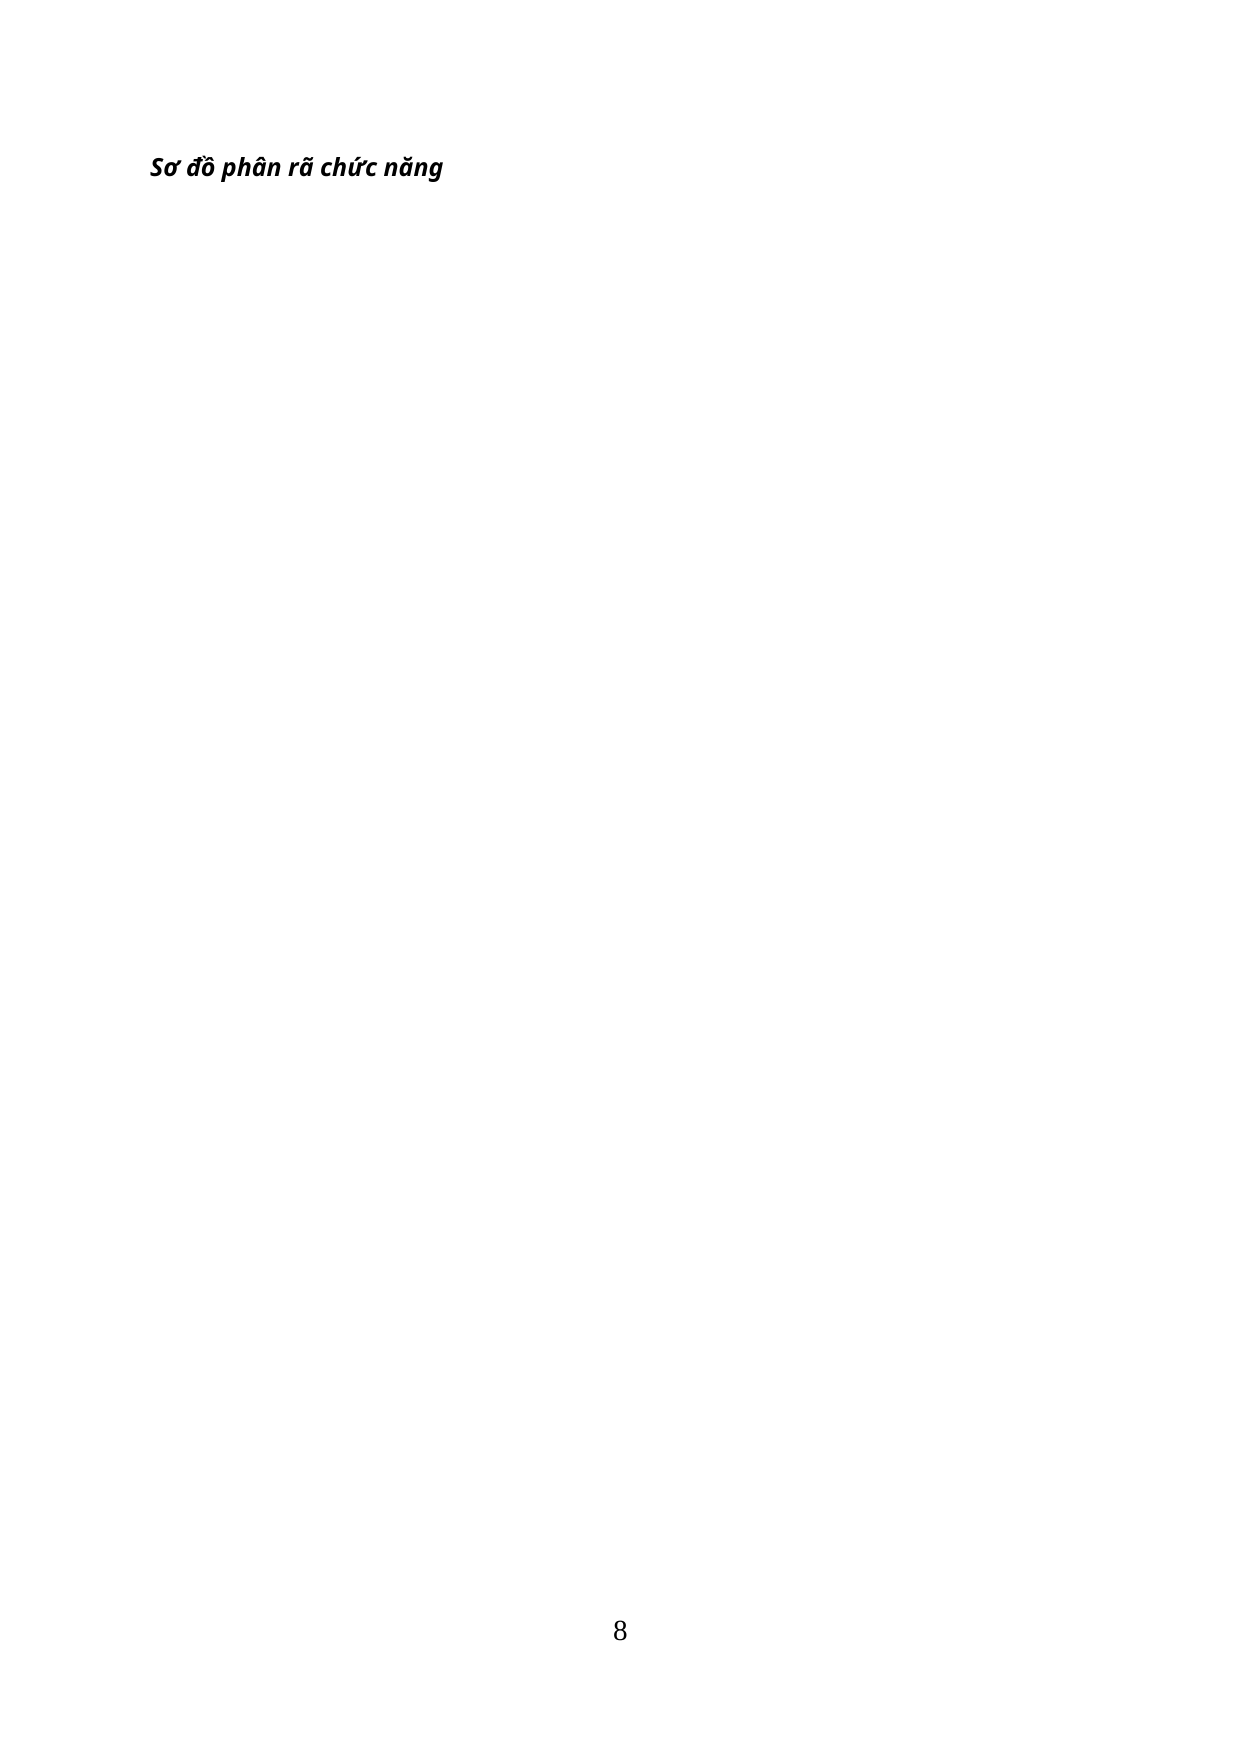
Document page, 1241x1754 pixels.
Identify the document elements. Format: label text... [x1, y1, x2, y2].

text Sơ đồ phân rã chức năng [150, 150, 1090, 184]
